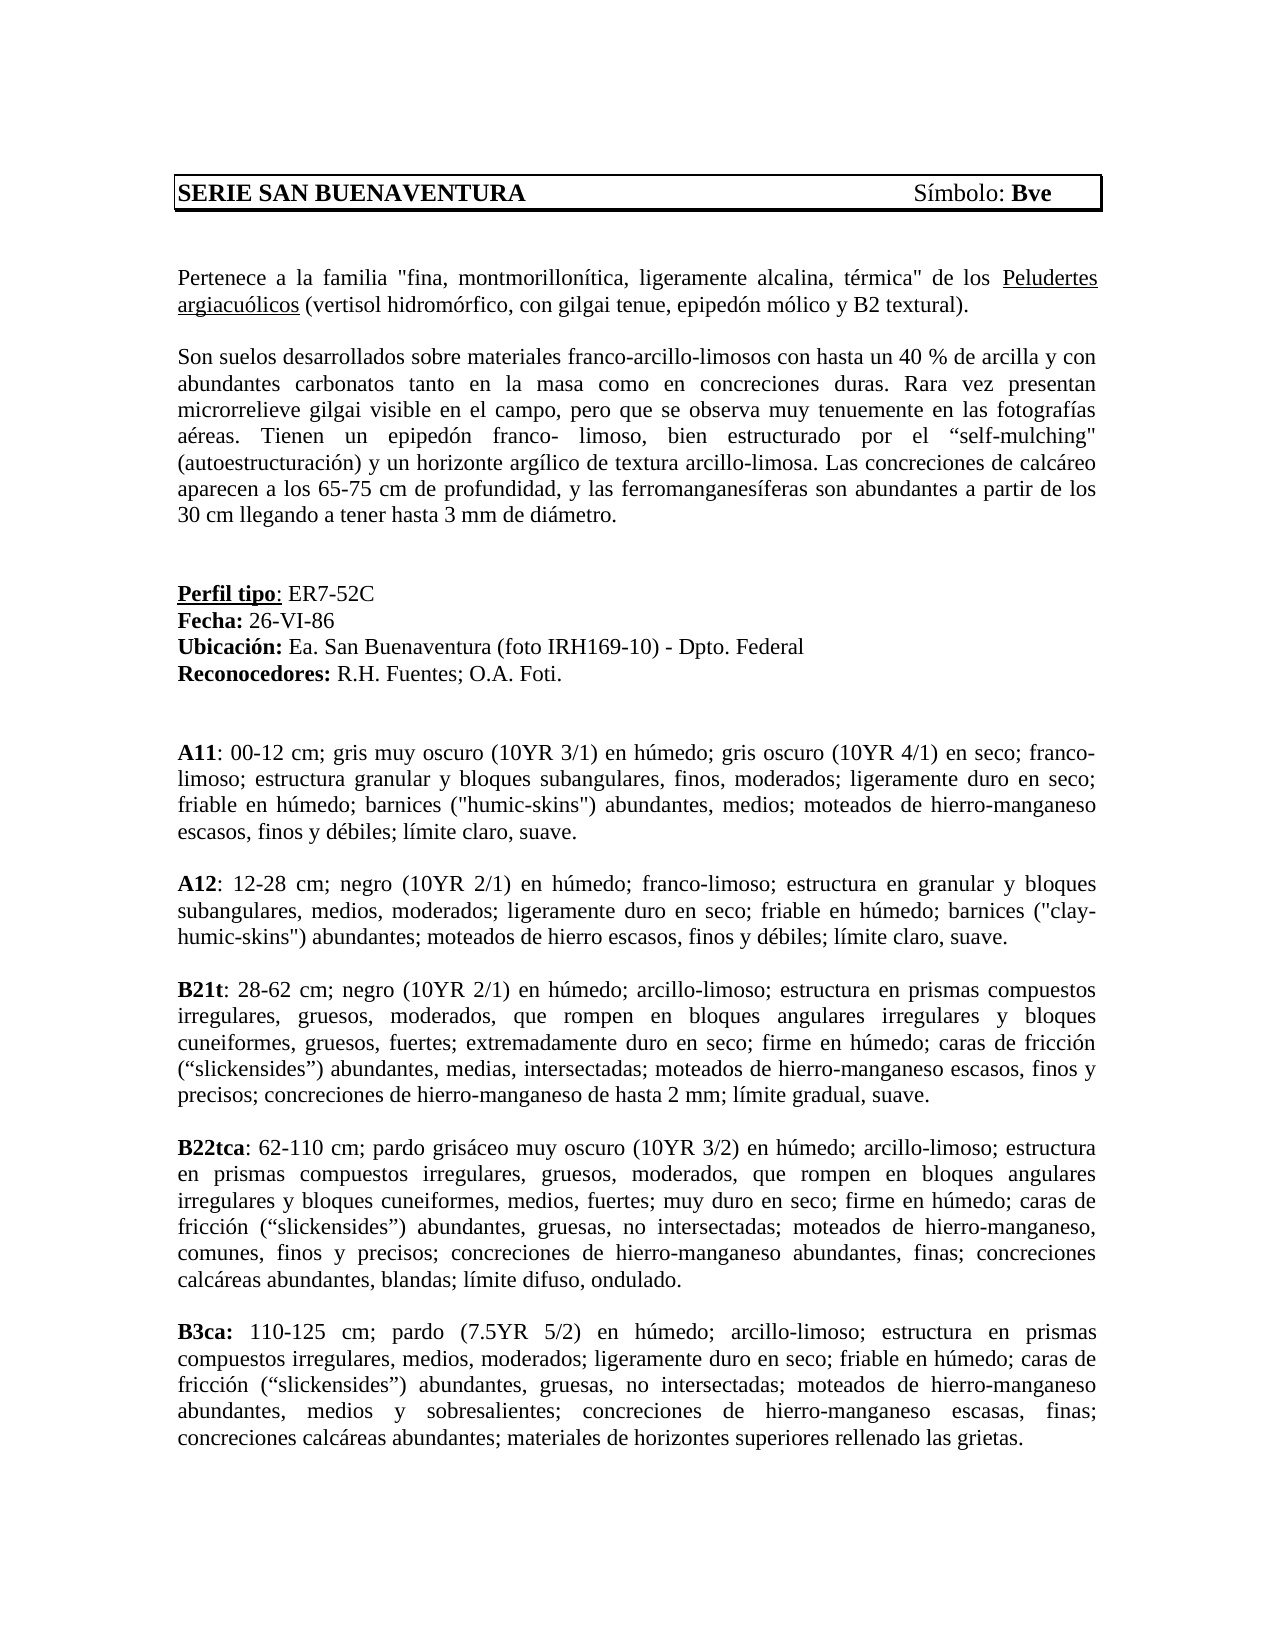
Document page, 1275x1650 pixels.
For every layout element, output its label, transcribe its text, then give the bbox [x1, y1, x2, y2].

text A12: 12-28 cm; negro (10YR 2/1) en húmedo; franco-limoso; estructura en granular y bloques subangulares, medios, moderados; ligeramente duro en seco; friable en húmedo; barnices ("clay-humic-skins") abundantes; moteados de hierro escasos, finos y débiles; límite claro, suave. [177, 870, 1098, 949]
text A11: 00-12 cm; gris muy oscuro (10YR 3/1) en húmedo; gris oscuro (10YR 4/1) en seco; franco-limoso; estructura granular y bloques subangulares, finos, moderados; ligeramente duro en seco; friable en húmedo; barnices ("humic-skins") abundantes, medios; moteados de hierro-manganeso escasos, finos y débiles; límite claro, suave. [177, 739, 1098, 844]
text B21t: 28-62 cm; negro (10YR 2/1) en húmedo; arcillo-limoso; estructura en prismas compuestos irregulares, gruesos, moderados, que rompen en bloques angulares irregulares y bloques cuneiformes, gruesos, fuertes; extremadamente duro en seco; firme en húmedo; caras de fricción (“slickensides”) abundantes, medias, intersectadas; moteados de hierro-manganeso escasos, finos y precisos; concreciones de hierro-manganeso de hasta 2 mm; límite gradual, suave. [177, 976, 1098, 1108]
text B3ca: 110-125 cm; pardo (7.5YR 5/2) en húmedo; arcillo-limoso; estructura en prismas compuestos irregulares, medios, moderados; ligeramente duro en seco; friable en húmedo; caras de fricción (“slickensides”) abundantes, gruesas, no intersectadas; moteados de hierro-manganeso abundantes, medios y sobresalientes; concreciones de hierro-manganeso escasas, finas; concreciones calcáreas abundantes; materiales de horizontes superiores rellenado las grietas. [177, 1318, 1098, 1450]
text Ubicación: Ea. San Buenaventura (foto IRH169-10) - Dpto. Federal [177, 633, 1098, 659]
text SERIE SAN BUENAVENTURA Símbolo: Bve [175, 176, 1100, 208]
text Reconocedores: R.H. Fuentes; O.A. Foti. [177, 659, 1098, 686]
text Pertenece a la familia "fina, montmorillonítica, ligeramente alcalina, térmica" de los Peludertes argiacuólicos (vertisol hidromórfico, con gilgai tenue, epipedón mólico y B2 textural). [177, 264, 1098, 317]
text Perfil tipo: ER7-52C [177, 581, 1098, 607]
text Son suelos desarrollados sobre materiales franco-arcillo-limosos con hasta un 40 % de arcilla y con abundantes carbonatos tanto en la masa como en concreciones duras. Rara vez presentan microrrelieve gilgai visible en el campo, pero que se observa muy tenuemente en las fotografías aéreas. Tienen un epipedón franco- limoso, bien estructurado por el “self-mulching" (autoestructuración) y un horizonte argílico de textura arcillo-limosa. Las concreciones de calcáreo aparecen a los 65-75 cm de profundidad, y las ferromanganesíferas son abundantes a partir de los 30 cm llegando a tener hasta 3 mm de diámetro. [177, 343, 1098, 528]
text Fecha: 26-VI-86 [177, 607, 1098, 633]
text B22tca: 62-110 cm; pardo grisáceo muy oscuro (10YR 3/2) en húmedo; arcillo-limoso; estructura en prismas compuestos irregulares, gruesos, moderados, que rompen en bloques angulares irregulares y bloques cuneiformes, medios, fuertes; muy duro en seco; firme en húmedo; caras de fricción (“slickensides”) abundantes, gruesas, no intersectadas; moteados de hierro-manganeso, comunes, finos y precisos; concreciones de hierro-manganeso abundantes, finas; concreciones calcáreas abundantes, blandas; límite difuso, ondulado. [177, 1134, 1098, 1292]
